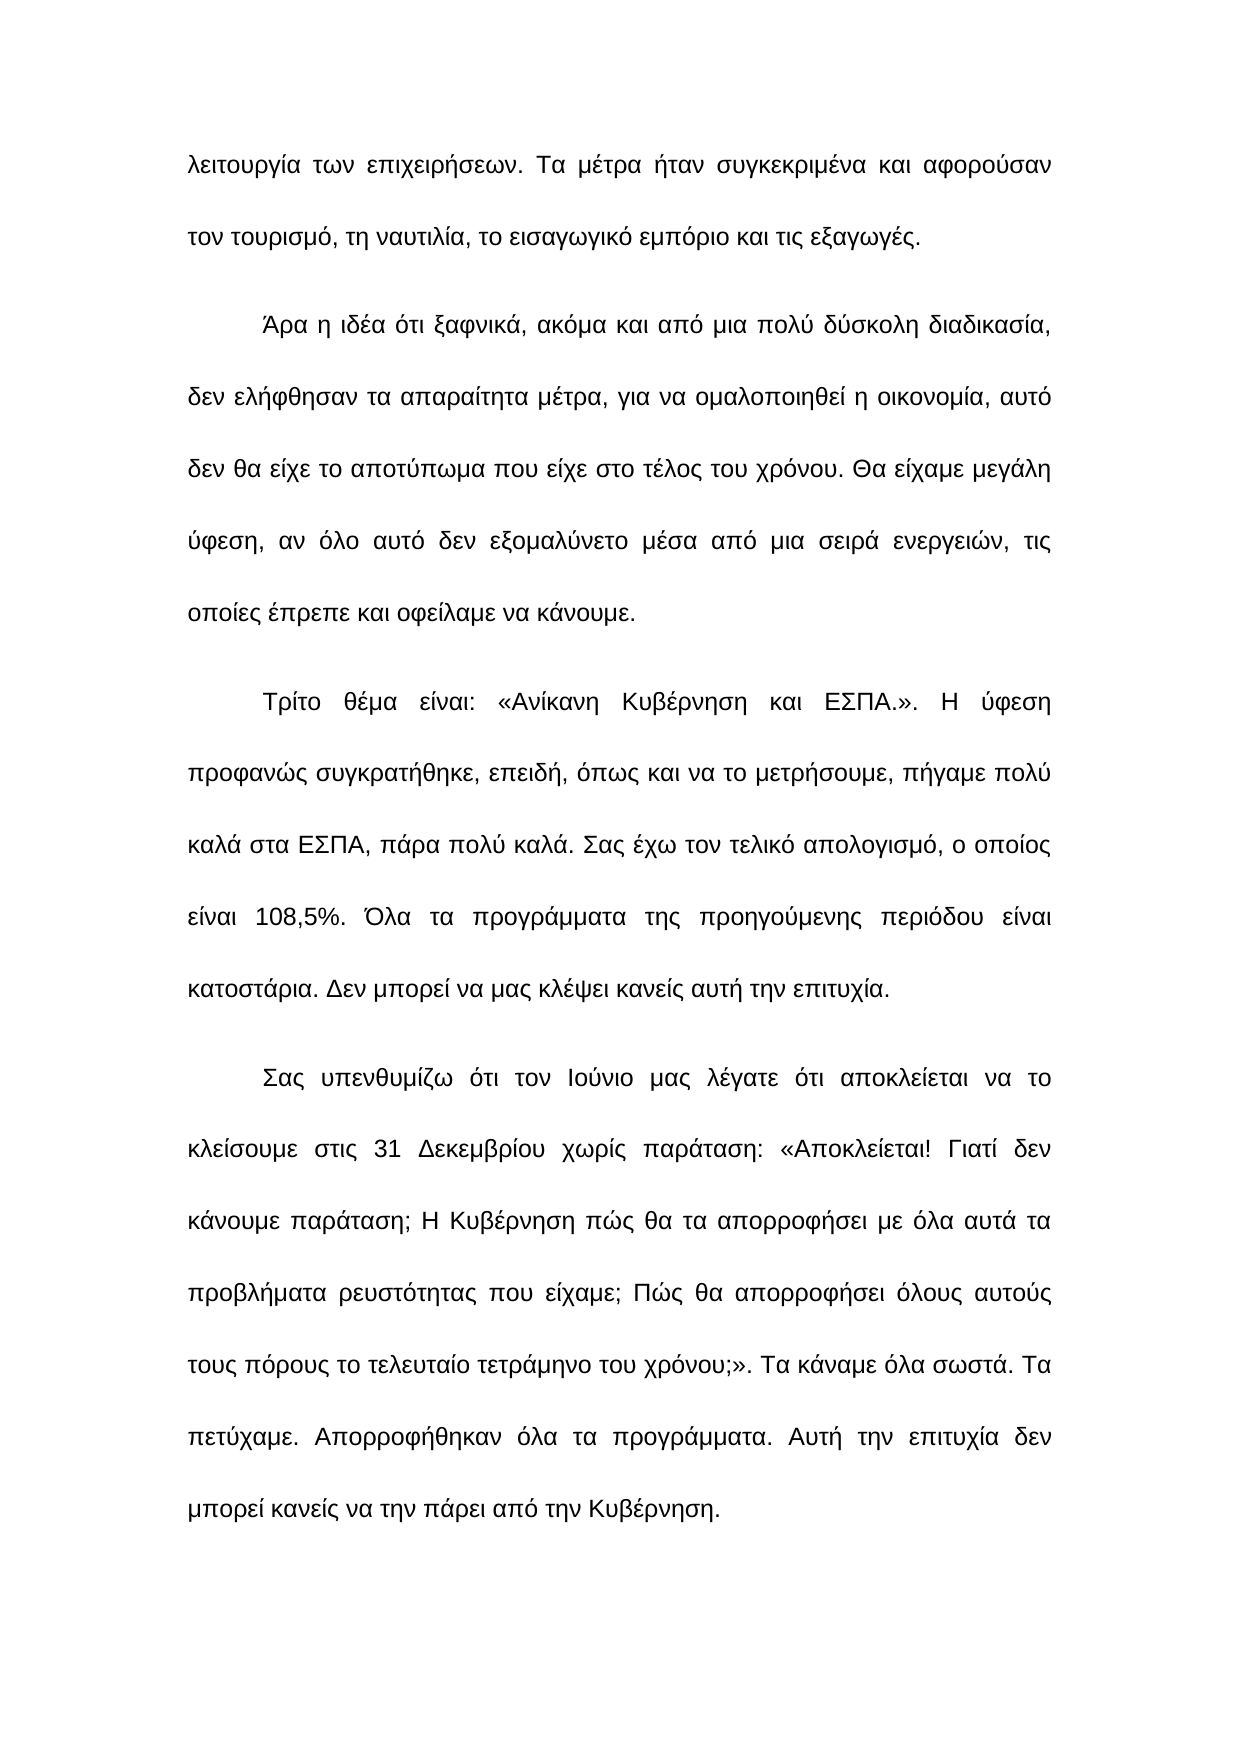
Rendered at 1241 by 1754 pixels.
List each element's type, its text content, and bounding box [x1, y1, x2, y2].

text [187, 150, 1053, 251]
text Σας υπενθυμίζω ότι τον Ιούνιο μας λέγατε ότι αποκλείεται να το κλείσουμε στις 31 Δεκεμβρίου χωρίς παράταση: «Αποκλείεται! Γιατί δεν κάνουμε παράταση; Η Κυβέρνηση πώς θα τα απορροφήσει με όλα αυτά τα προβλήματα ρευστότητας που είχαμε; Πώς θα απορροφήσει όλους αυτούς τους πόρους το τελευταίο τετράμηνο του χρόνου;». Τα κάναμε όλα σωστά. Τα πετύχαμε. Απορροφήθηκαν όλα τα προγράμματα. Αυτή την επιτυχία δεν μπορεί κανείς να την πάρει από την Κυβέρνηση. [187, 1062, 1053, 1522]
text Άρα η ιδέα ότι ξαφνικά, ακόμα και από μια πολύ δύσκολη διαδικασία, δεν ελήφθησαν τα απαραίτητα μέτρα, για να ομαλοποιηθεί η οικονομία, αυτό δεν θα είχε το αποτύπωμα που είχε στο τέλος του χρόνου. Θα είχαμε μεγάλη ύφεση, αν όλο αυτό δεν εξομαλύνετο μέσα από μια σειρά ενεργειών, τις οποίες έπρεπε και οφείλαμε να κάνουμε. [187, 310, 1053, 627]
text Τρίτο θέμα είναι: «Ανίκανη Κυβέρνηση και ΕΣΠΑ.». Η ύφεση προφανώς συγκρατήθηκε, επειδή, όπως και να το μετρήσουμε, πήγαμε πολύ καλά στα ΕΣΠΑ, πάρα πολύ καλά. Σας έχω τον τελικό απολογισμό, ο οποίος είναι 108,5%. Όλα τα προγράμματα της προηγούμενης περιόδου είναι κατοστάρια. Δεν μπορεί να μας κλέψει κανείς αυτή την επιτυχία. [187, 686, 1053, 1003]
